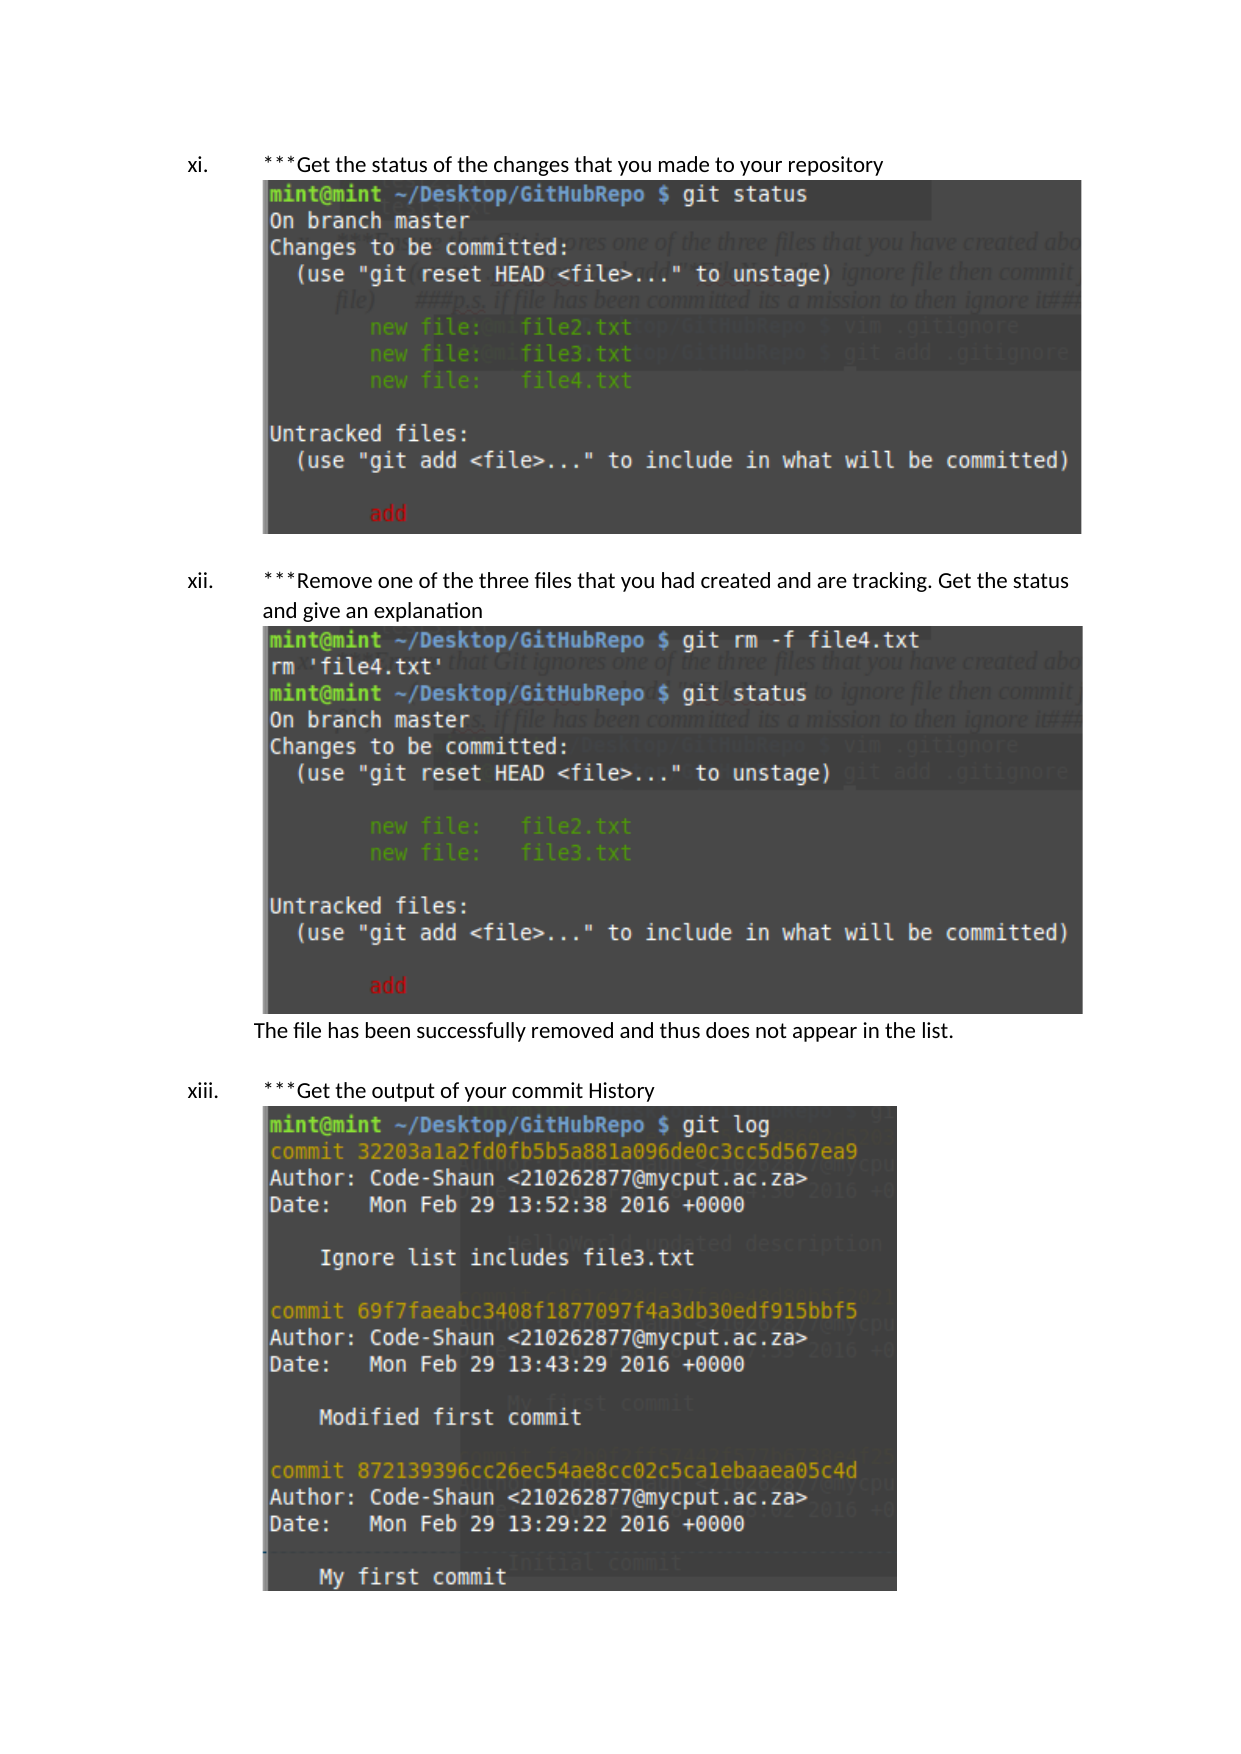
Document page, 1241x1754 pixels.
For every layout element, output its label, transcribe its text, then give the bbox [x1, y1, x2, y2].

list ***Get the status of the changes that you made to your repository [187, 150, 1090, 178]
list ***Remove one of the three files that you had created and are tracking. Get the status and give an explanation [187, 566, 1090, 624]
list ***Get the output of your commit History [187, 1076, 1090, 1104]
picture [262, 626, 1083, 1014]
picture [262, 180, 1082, 534]
picture [262, 1106, 897, 1591]
text The file has been successfully removed and thus does not appear in the list. [253, 1016, 1090, 1044]
